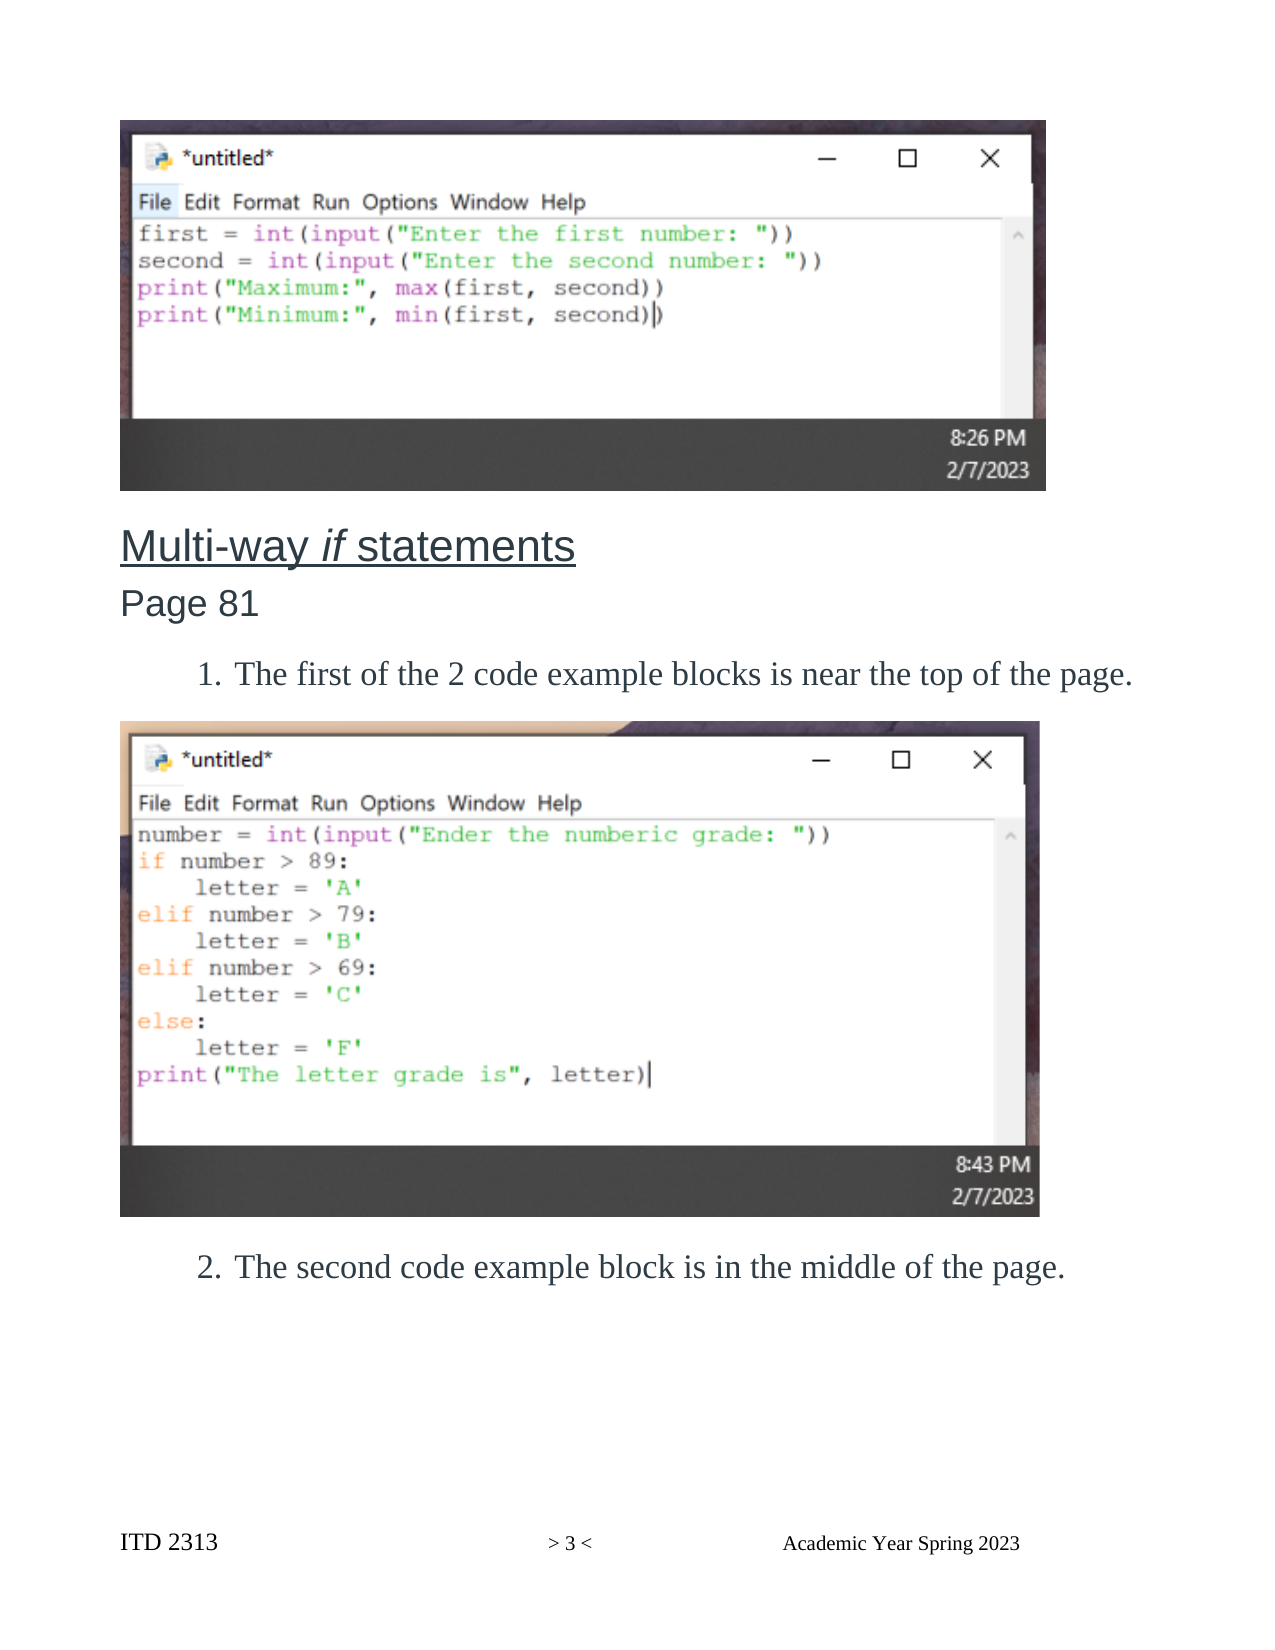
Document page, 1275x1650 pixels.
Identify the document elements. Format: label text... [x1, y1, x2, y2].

list The first of the 2 code example blocks is near the top of the page. [197, 653, 1155, 693]
picture [120, 721, 1040, 1217]
picture [120, 120, 1046, 491]
subtitle Page 81 [120, 581, 1155, 624]
list The second code example block is in the middle of the page. [197, 1246, 1155, 1286]
subtitle Multi-way if statements [120, 520, 1155, 571]
